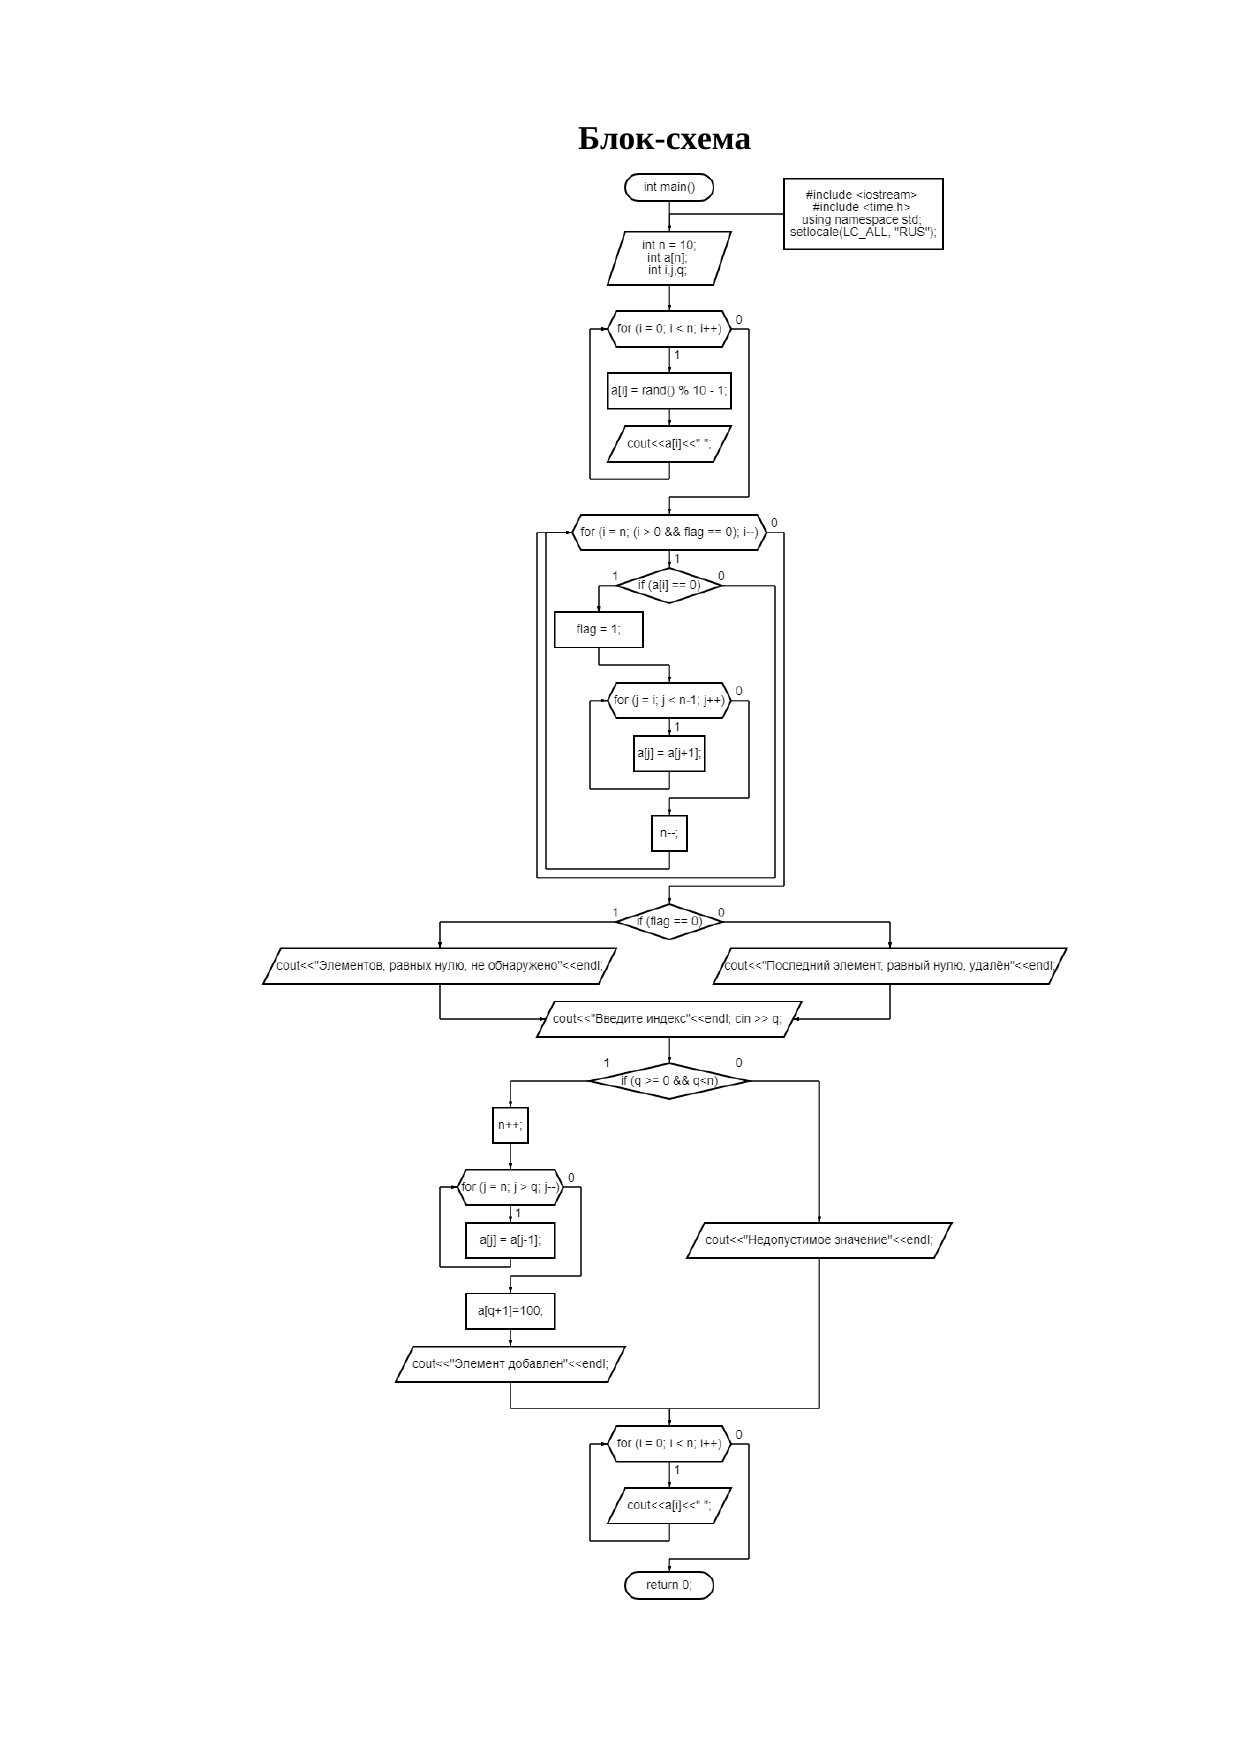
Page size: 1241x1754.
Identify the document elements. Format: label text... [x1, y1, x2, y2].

picture [254, 156, 1075, 1616]
text Блок-схема [177, 118, 1152, 156]
